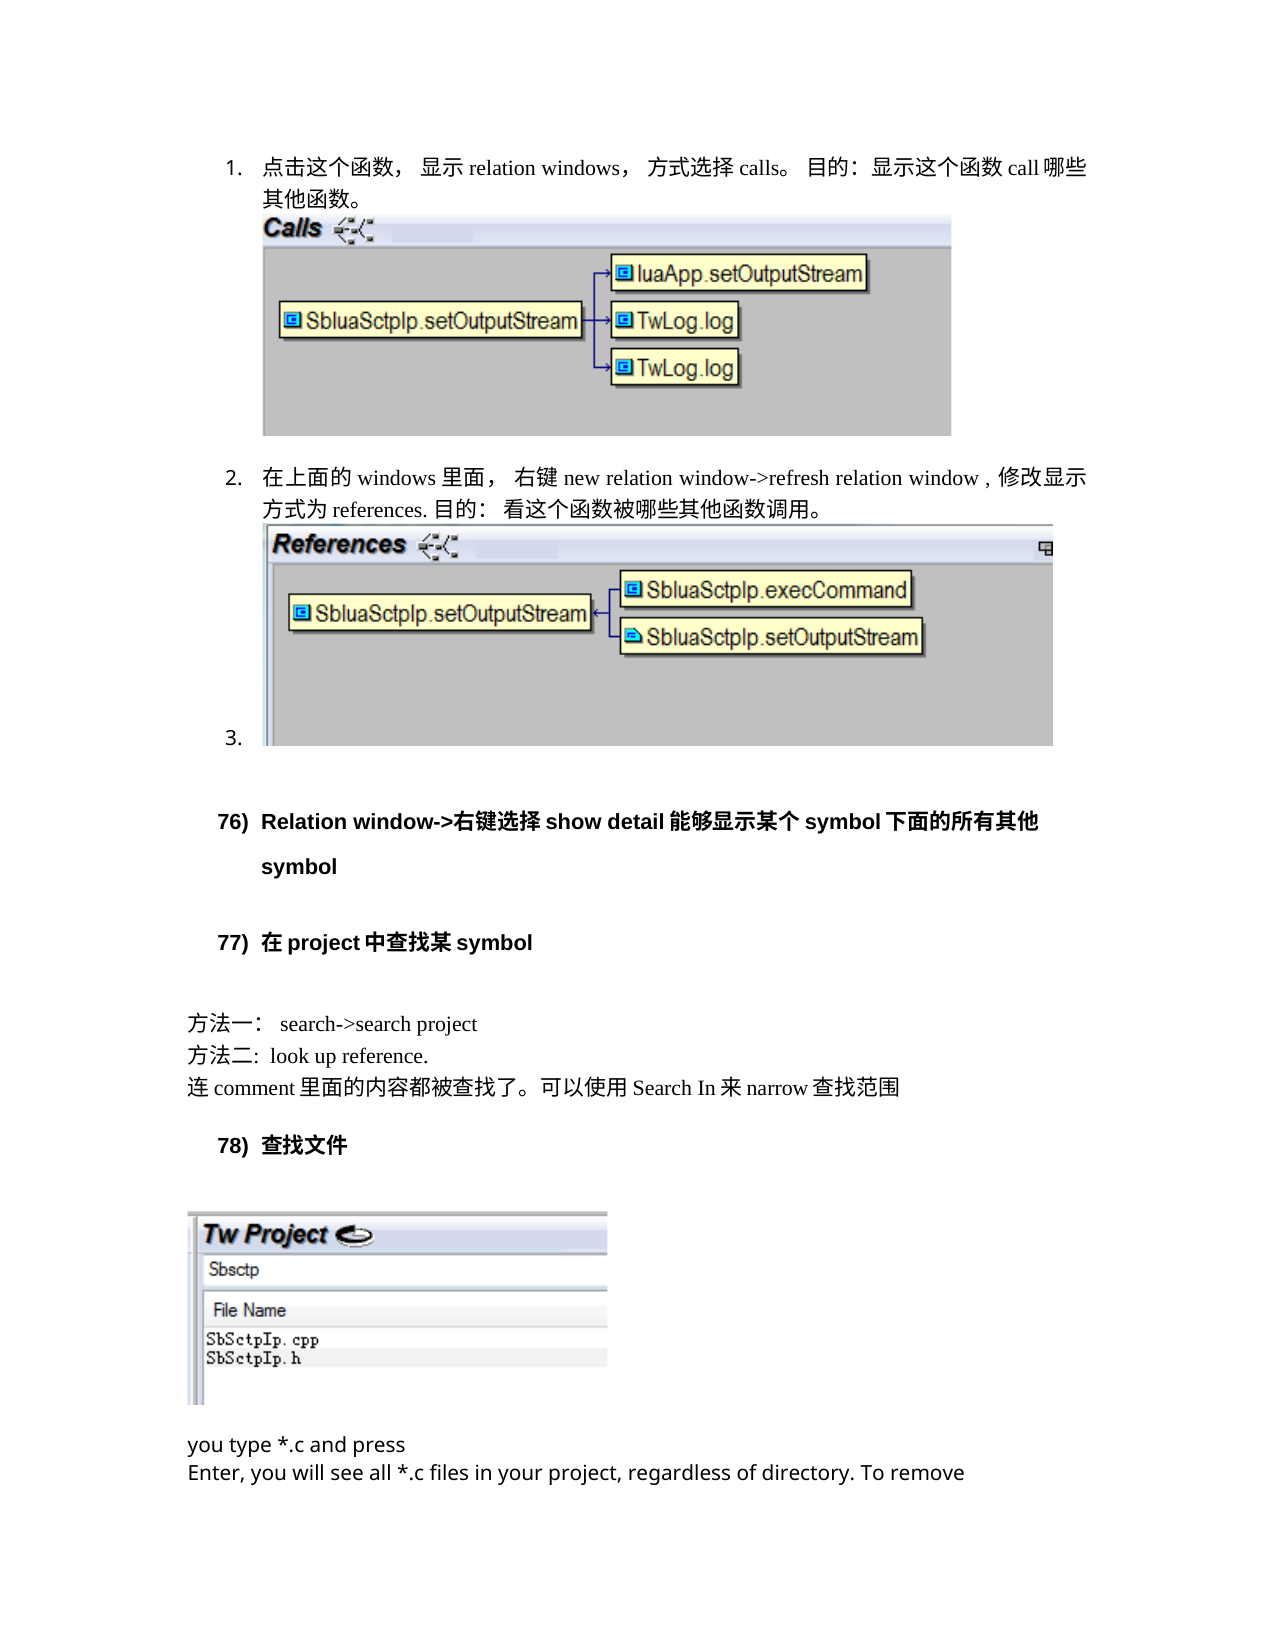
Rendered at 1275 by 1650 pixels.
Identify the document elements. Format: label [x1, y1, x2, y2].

picture [187, 1210, 608, 1405]
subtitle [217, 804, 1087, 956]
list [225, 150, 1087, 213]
picture [262, 523, 1053, 746]
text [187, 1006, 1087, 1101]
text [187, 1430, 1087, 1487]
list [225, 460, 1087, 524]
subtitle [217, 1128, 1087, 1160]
picture [262, 213, 952, 436]
